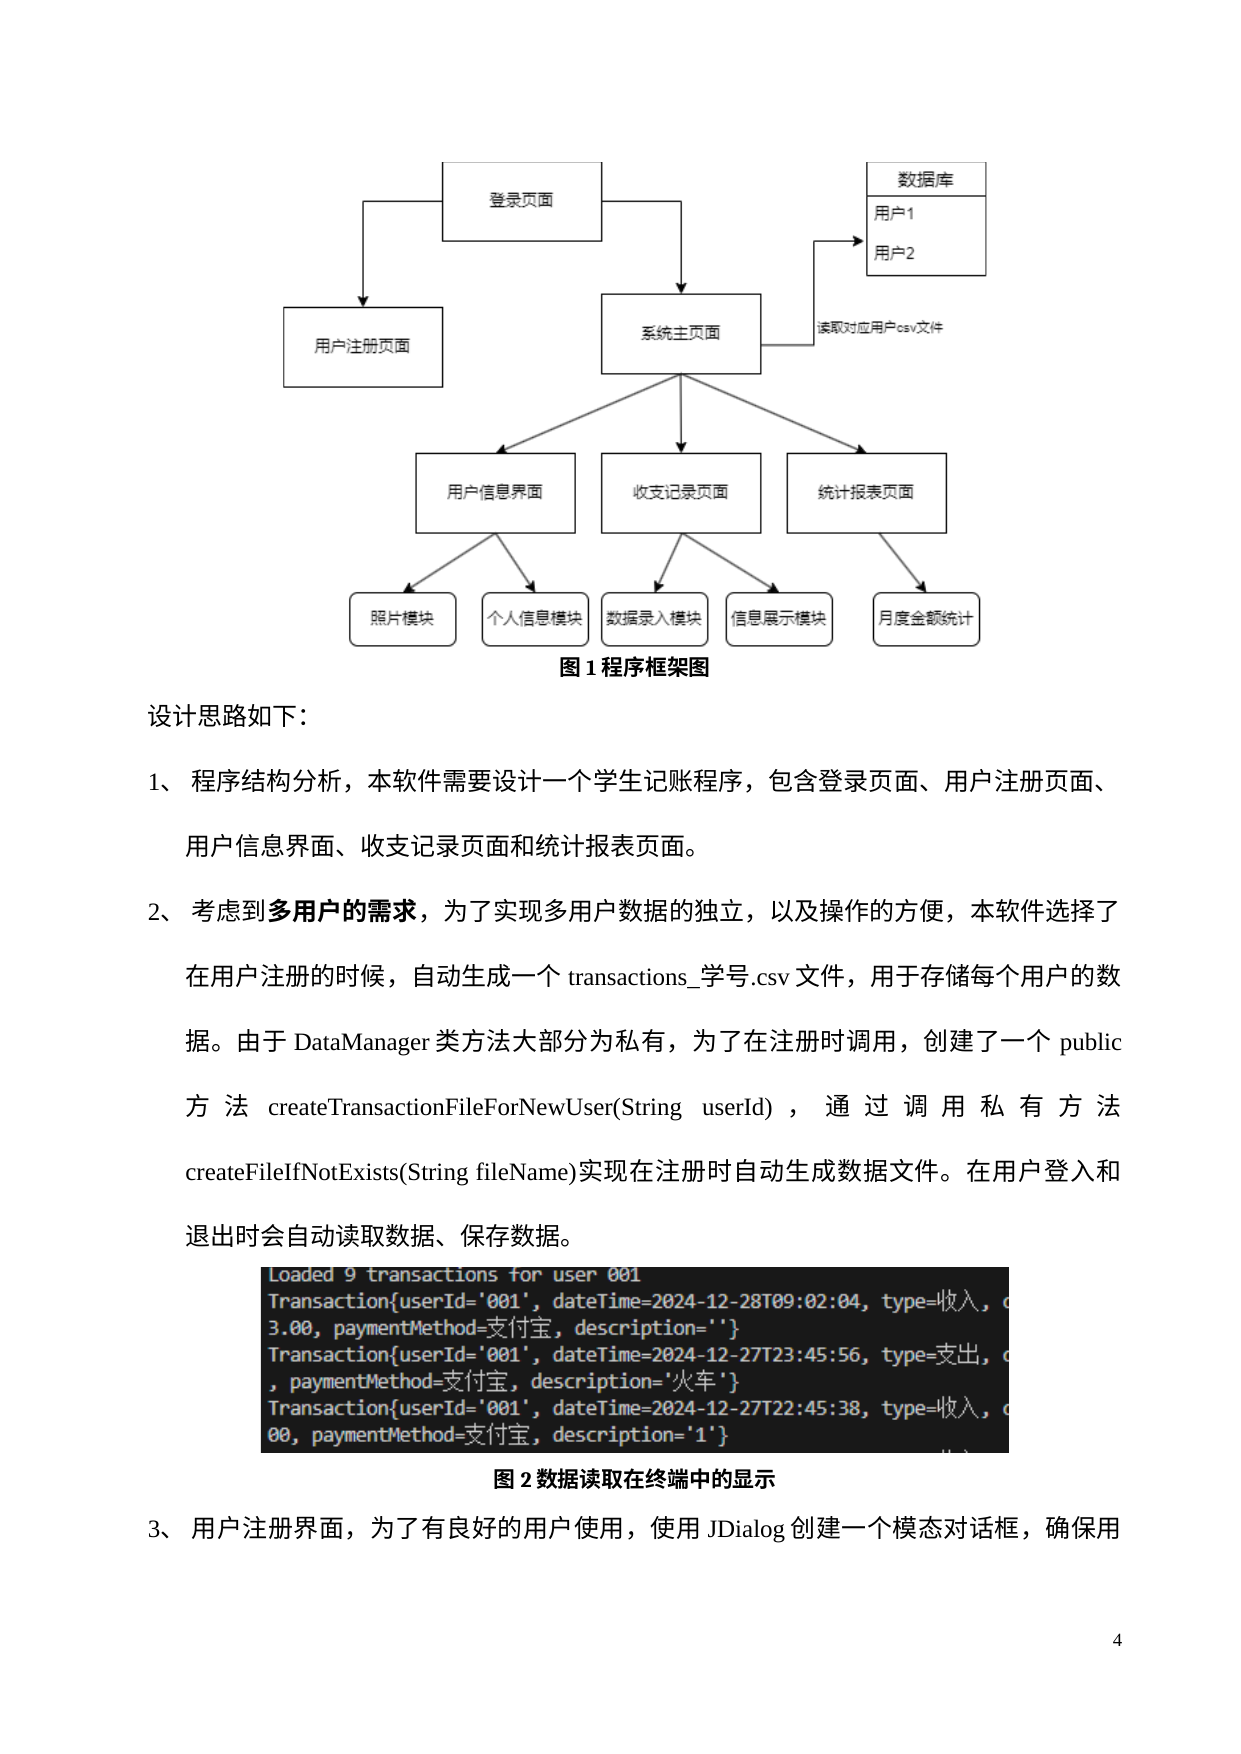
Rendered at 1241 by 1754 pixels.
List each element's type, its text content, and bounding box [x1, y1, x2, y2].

text 图 1 程序框架图 [148, 649, 1122, 682]
text 图 2数据读取在终端中的显示 [148, 1462, 1122, 1494]
list 程序结构分析，本软件需要设计一个学生记账程序，包含登录页面、用户注册页面、用户信息界面、收支记录页面和统计报表页面。 [148, 747, 1122, 877]
picture [260, 1267, 1009, 1453]
text 设计思路如下： [148, 682, 1122, 747]
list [148, 1494, 1122, 1559]
list 考虑到多用户的需求，为了实现多用户数据的独立，以及操作的方便，本软件选择了在用户注册的时候，自动生成一个transactions_学号.csv文件，用于存储每个用户的数据。由于DataManager类方法大部分为私有，为了在注册时调用，创建了一个public方法createTransactionFileForNewUser(String userId)，通过调用私有方法createFileIfNotExists(String fileName)实现在注册时自动生成数据文件。在用户登入和退出时会自动读取数据、保存数据。 [148, 877, 1122, 1267]
picture [283, 162, 987, 648]
